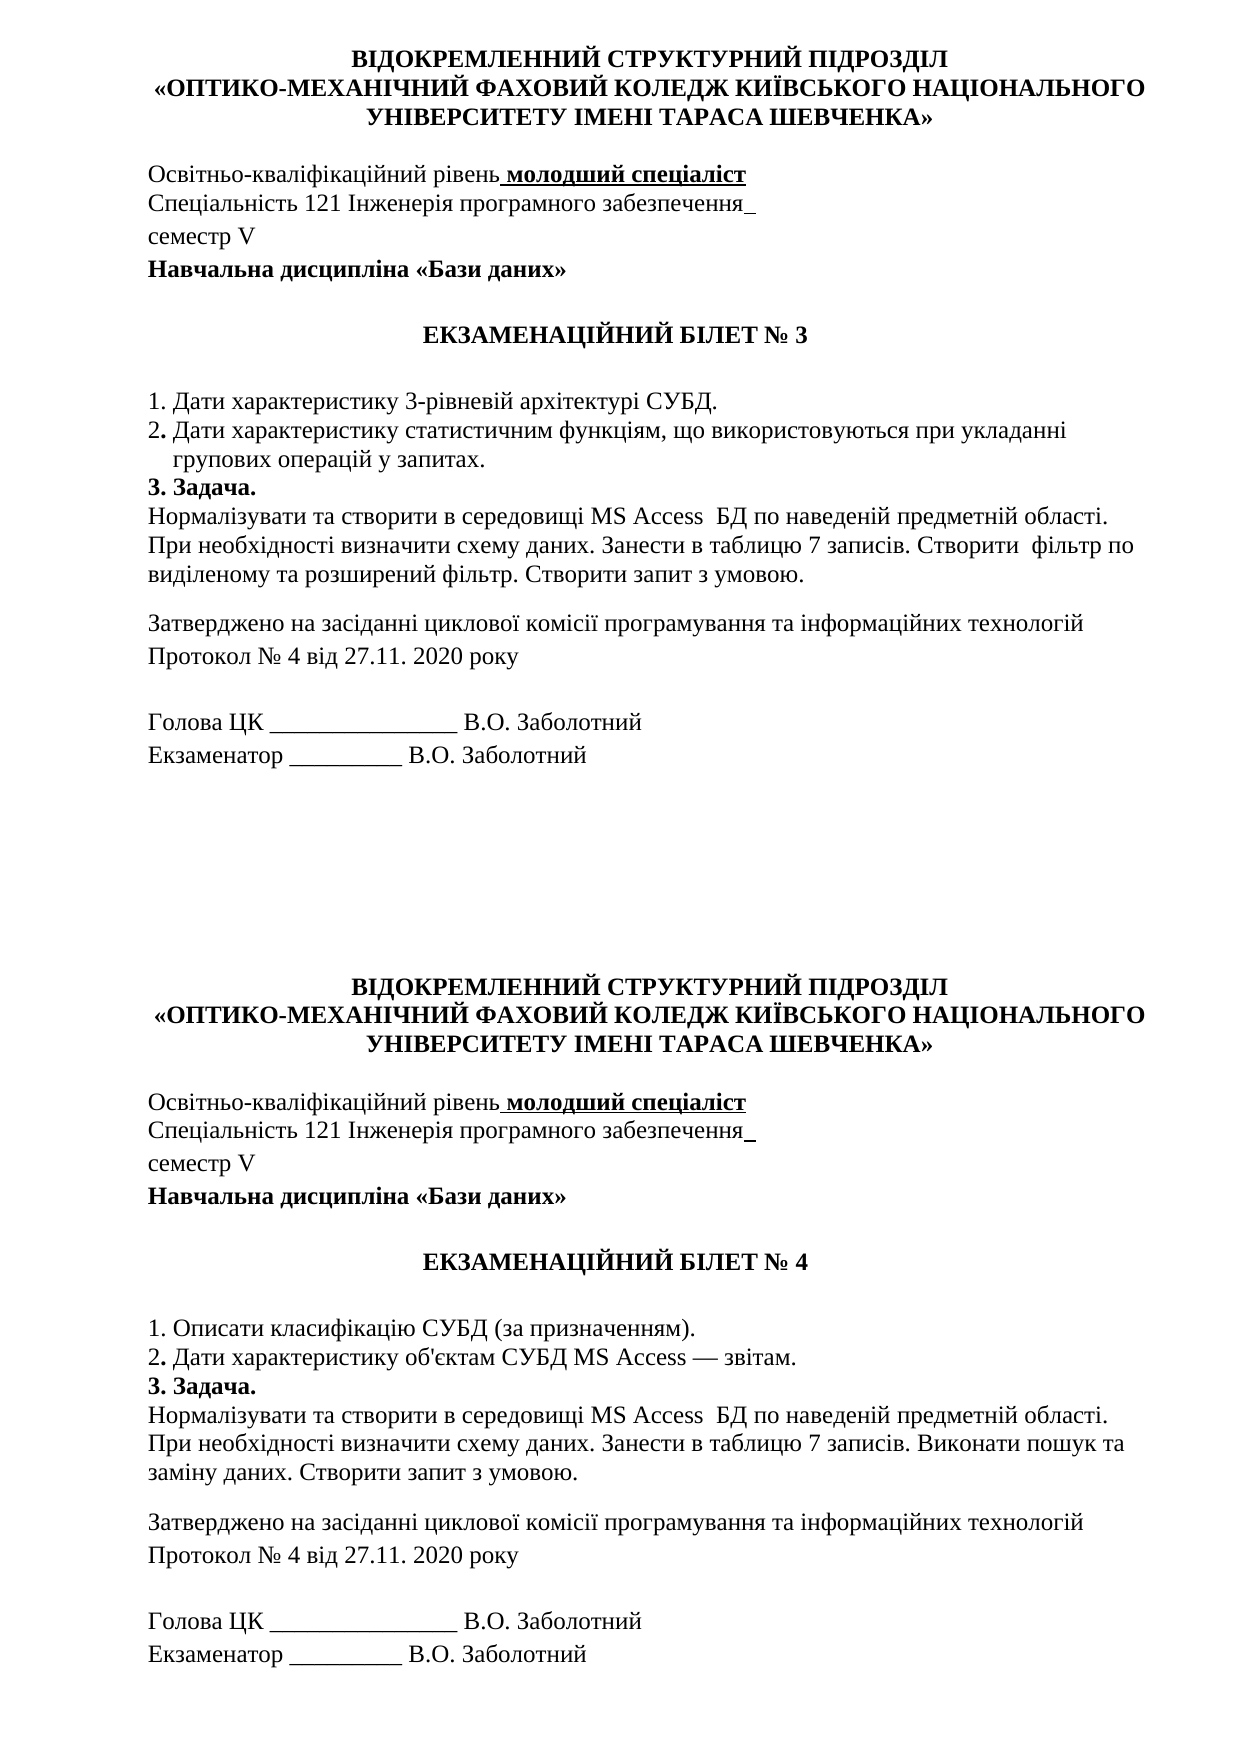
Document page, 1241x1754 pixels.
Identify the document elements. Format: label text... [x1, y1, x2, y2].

text 2. Дати характеристику об'єктам СУБД MS Access — звітам. [148, 1342, 1152, 1371]
text Затверджено на засіданні циклової комісії програмування та інформаційних технологій [148, 1507, 1152, 1536]
text семестр V [148, 1148, 1152, 1177]
text Навчальна дисципліна «Бази даних» [148, 1181, 1152, 1210]
title Освітньо-кваліфікаційний рівень молодший спеціаліст [148, 159, 1152, 188]
title Освітньо-кваліфікаційний рівень молодший спеціаліст [148, 1087, 1152, 1115]
text Протокол № 4 від 27.11. 2020 року [148, 641, 1152, 670]
text Навчальна дисципліна «Бази даних» [148, 254, 1152, 283]
text 1. Дати характеристику 3-рівневій архітектурі СУБД. [148, 386, 1152, 415]
title «ОПТИКО-МЕХАНІЧНИЙ ФАХОВИЙ КОЛЕДЖ КИЇВСЬКОГО НАЦІОНАЛЬНОГО УНІВЕРСИТЕТУ ІМЕНІ ТАРАСА ШЕВЧЕНКА» [148, 73, 1152, 131]
text 3. Задача. [148, 472, 1152, 501]
title ВІДОКРЕМЛЕННИЙ СТРУКТУРНИЙ ПІДРОЗДІЛ [148, 972, 1152, 1000]
text Нормалізувати та створити в середовищі MS Access БД по наведеній предметній області. При необхідності визначити схему даних. Занести в таблицю 7 записів. Створити фільтр по виділеному та розширений фільтр. Створити запит з умовою. [148, 501, 1152, 587]
text Голова ЦК _______________ В.О. Заболотний Екзаменатор _________ В.О. Заболотний [148, 1606, 1152, 1668]
text Затверджено на засіданні циклової комісії програмування та інформаційних технологій [148, 608, 1152, 637]
text семестр V [148, 221, 1152, 250]
text Спеціальність 121 Інженерія програмного забезпечення [148, 1115, 1152, 1144]
text Протокол № 4 від 27.11. 2020 року [148, 1540, 1152, 1568]
text Спеціальність 121 Інженерія програмного забезпечення [148, 188, 1152, 217]
title «ОПТИКО-МЕХАНІЧНИЙ ФАХОВИЙ КОЛЕДЖ КИЇВСЬКОГО НАЦІОНАЛЬНОГО УНІВЕРСИТЕТУ ІМЕНІ ТАРАСА ШЕВЧЕНКА» [148, 1000, 1152, 1058]
text 1. Описати класифікацію СУБД (за призначенням). [148, 1313, 1152, 1342]
text 3. Задача. [148, 1371, 1152, 1400]
text ЕКЗАМЕНАЦІЙНИЙ БІЛЕТ № 4 [148, 1247, 1152, 1276]
text ЕКЗАМЕНАЦІЙНИЙ БІЛЕТ № 3 [148, 320, 1152, 349]
title ВІДОКРЕМЛЕННИЙ СТРУКТУРНИЙ ПІДРОЗДІЛ [148, 44, 1152, 73]
text Нормалізувати та створити в середовищі MS Access БД по наведеній предметній області. При необхідності визначити схему даних. Занести в таблицю 7 записів. Виконати пошук та заміну даних. Створити запит з умовою. [148, 1400, 1152, 1486]
text 2. Дати характеристику статистичним функціям, що використовуються при укладанні групових операцій у запитах. [148, 415, 1152, 472]
text Голова ЦК _______________ В.О. Заболотний Екзаменатор _________ В.О. Заболотний [148, 707, 1152, 769]
